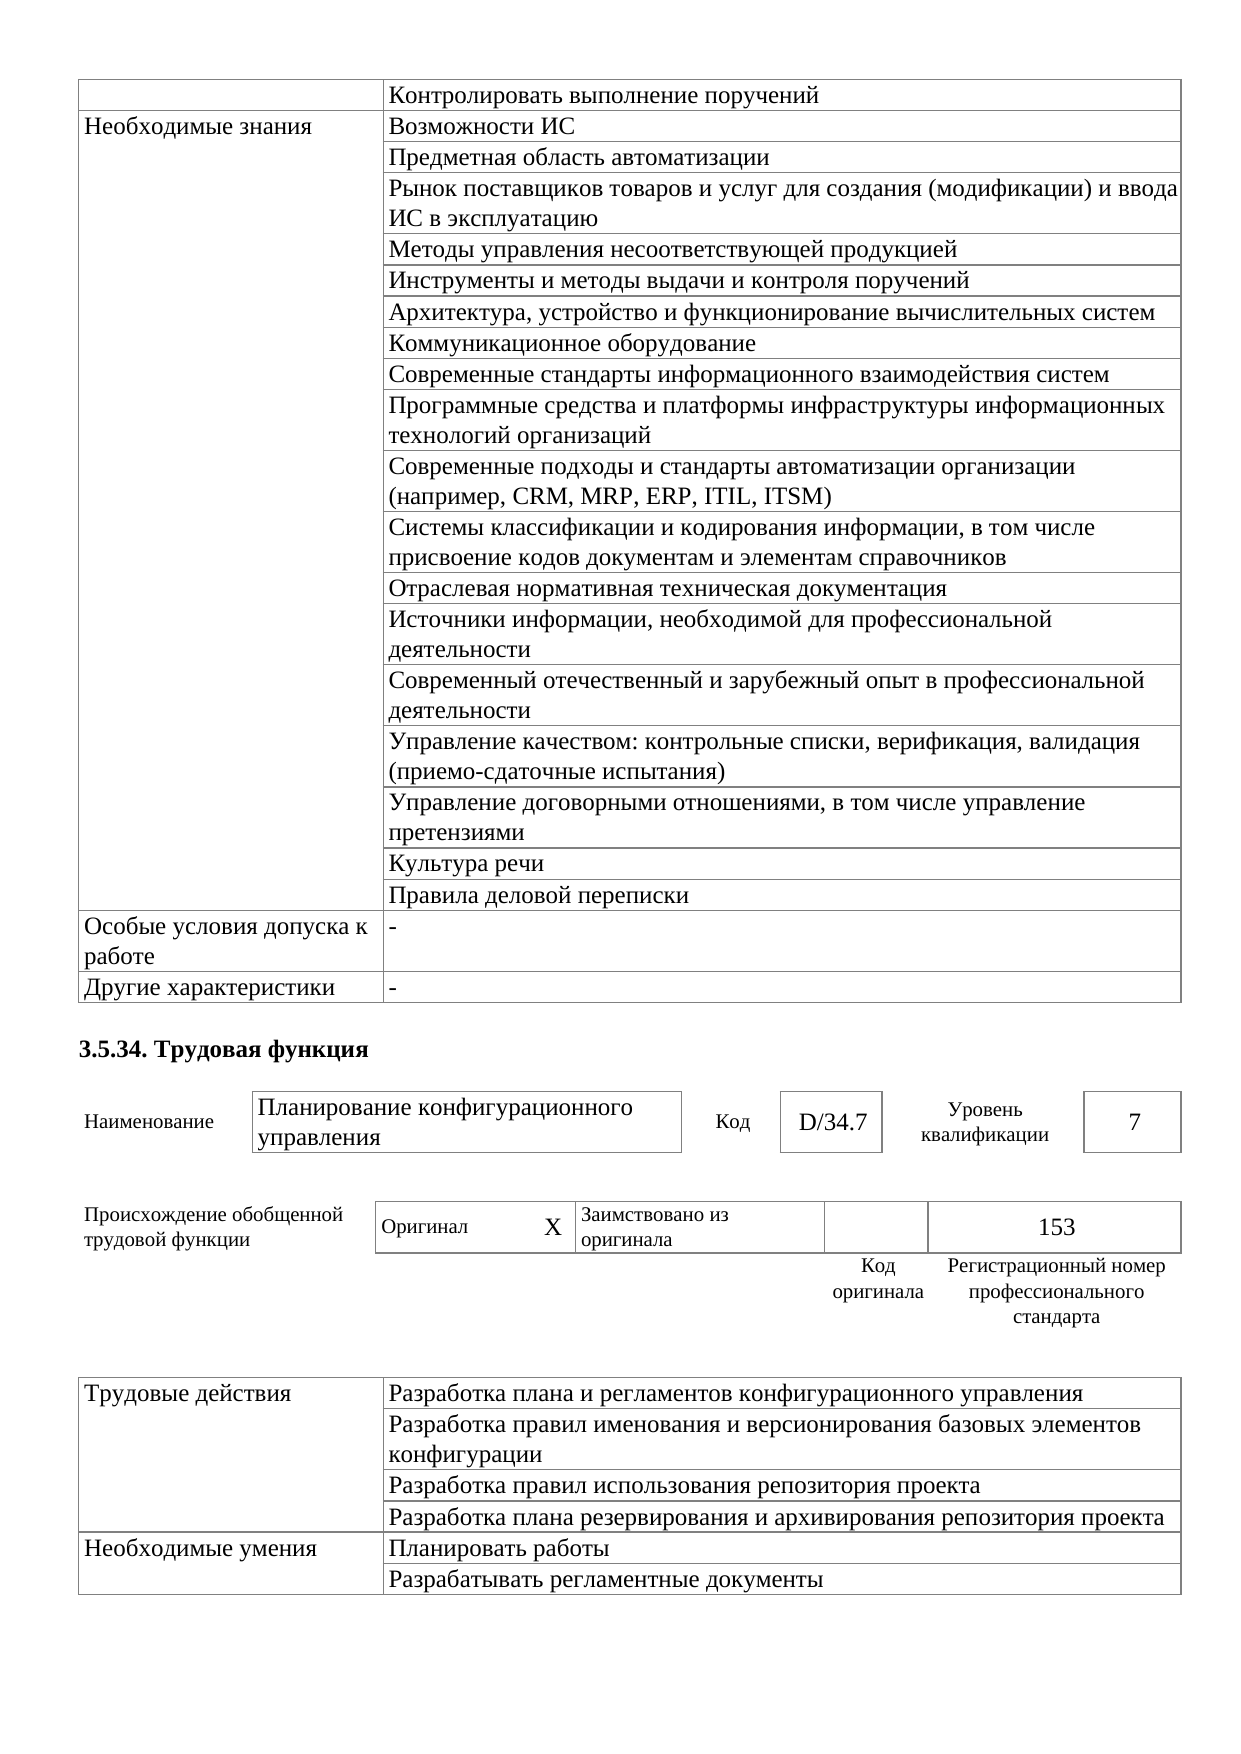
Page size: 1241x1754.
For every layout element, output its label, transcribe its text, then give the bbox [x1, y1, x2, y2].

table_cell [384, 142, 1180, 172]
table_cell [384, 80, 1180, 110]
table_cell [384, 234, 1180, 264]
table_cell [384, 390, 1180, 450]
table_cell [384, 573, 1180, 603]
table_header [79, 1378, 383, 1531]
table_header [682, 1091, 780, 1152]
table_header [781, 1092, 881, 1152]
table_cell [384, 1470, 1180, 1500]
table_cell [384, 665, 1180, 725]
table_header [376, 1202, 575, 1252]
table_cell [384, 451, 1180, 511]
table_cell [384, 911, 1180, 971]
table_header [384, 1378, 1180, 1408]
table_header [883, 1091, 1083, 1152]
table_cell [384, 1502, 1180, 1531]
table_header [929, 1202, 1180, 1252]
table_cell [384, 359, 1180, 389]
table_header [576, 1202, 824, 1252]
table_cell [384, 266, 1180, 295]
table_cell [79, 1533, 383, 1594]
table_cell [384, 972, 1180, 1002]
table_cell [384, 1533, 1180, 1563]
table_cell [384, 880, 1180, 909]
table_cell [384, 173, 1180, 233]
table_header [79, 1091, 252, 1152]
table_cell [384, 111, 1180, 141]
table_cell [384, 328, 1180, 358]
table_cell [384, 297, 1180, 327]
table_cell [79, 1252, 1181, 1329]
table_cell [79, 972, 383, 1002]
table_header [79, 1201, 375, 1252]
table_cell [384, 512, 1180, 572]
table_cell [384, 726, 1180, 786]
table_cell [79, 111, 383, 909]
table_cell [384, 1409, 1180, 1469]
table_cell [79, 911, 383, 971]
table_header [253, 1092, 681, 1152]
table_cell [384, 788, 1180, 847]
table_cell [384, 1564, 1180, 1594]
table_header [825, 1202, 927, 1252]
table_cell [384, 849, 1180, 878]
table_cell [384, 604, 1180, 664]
title 3.5.34. Трудовая функция [79, 1034, 1180, 1063]
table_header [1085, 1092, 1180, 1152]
